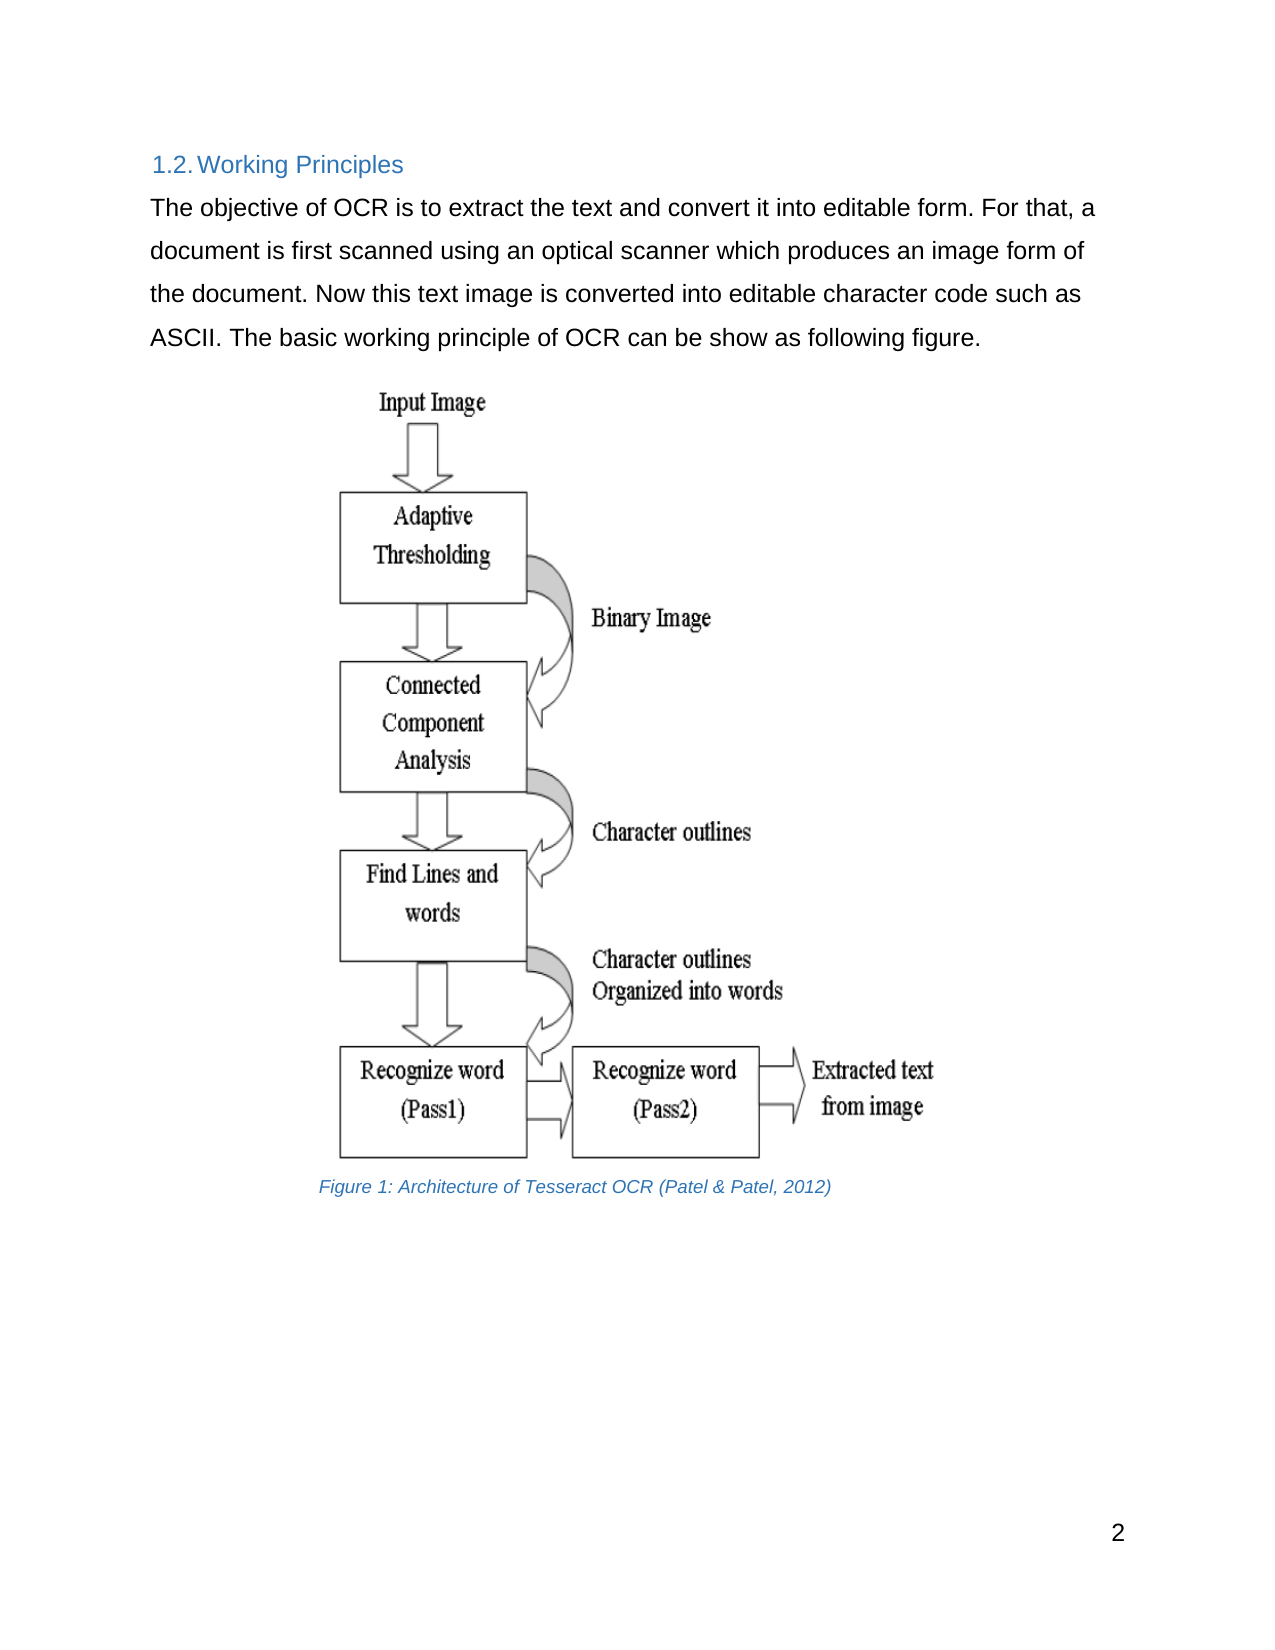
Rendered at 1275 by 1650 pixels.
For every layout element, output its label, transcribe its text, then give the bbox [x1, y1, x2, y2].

subtitle Working Principles [152, 150, 1125, 179]
text The objective of OCR is to extract the text and convert it into editable form. For that, a document is first scanned using an optical scanner which produces an image form of the document. Now this text image is converted into editable character code such as ASCII. The basic working principle of OCR can be show as following figure. [150, 193, 1125, 351]
picture [318, 383, 957, 1167]
